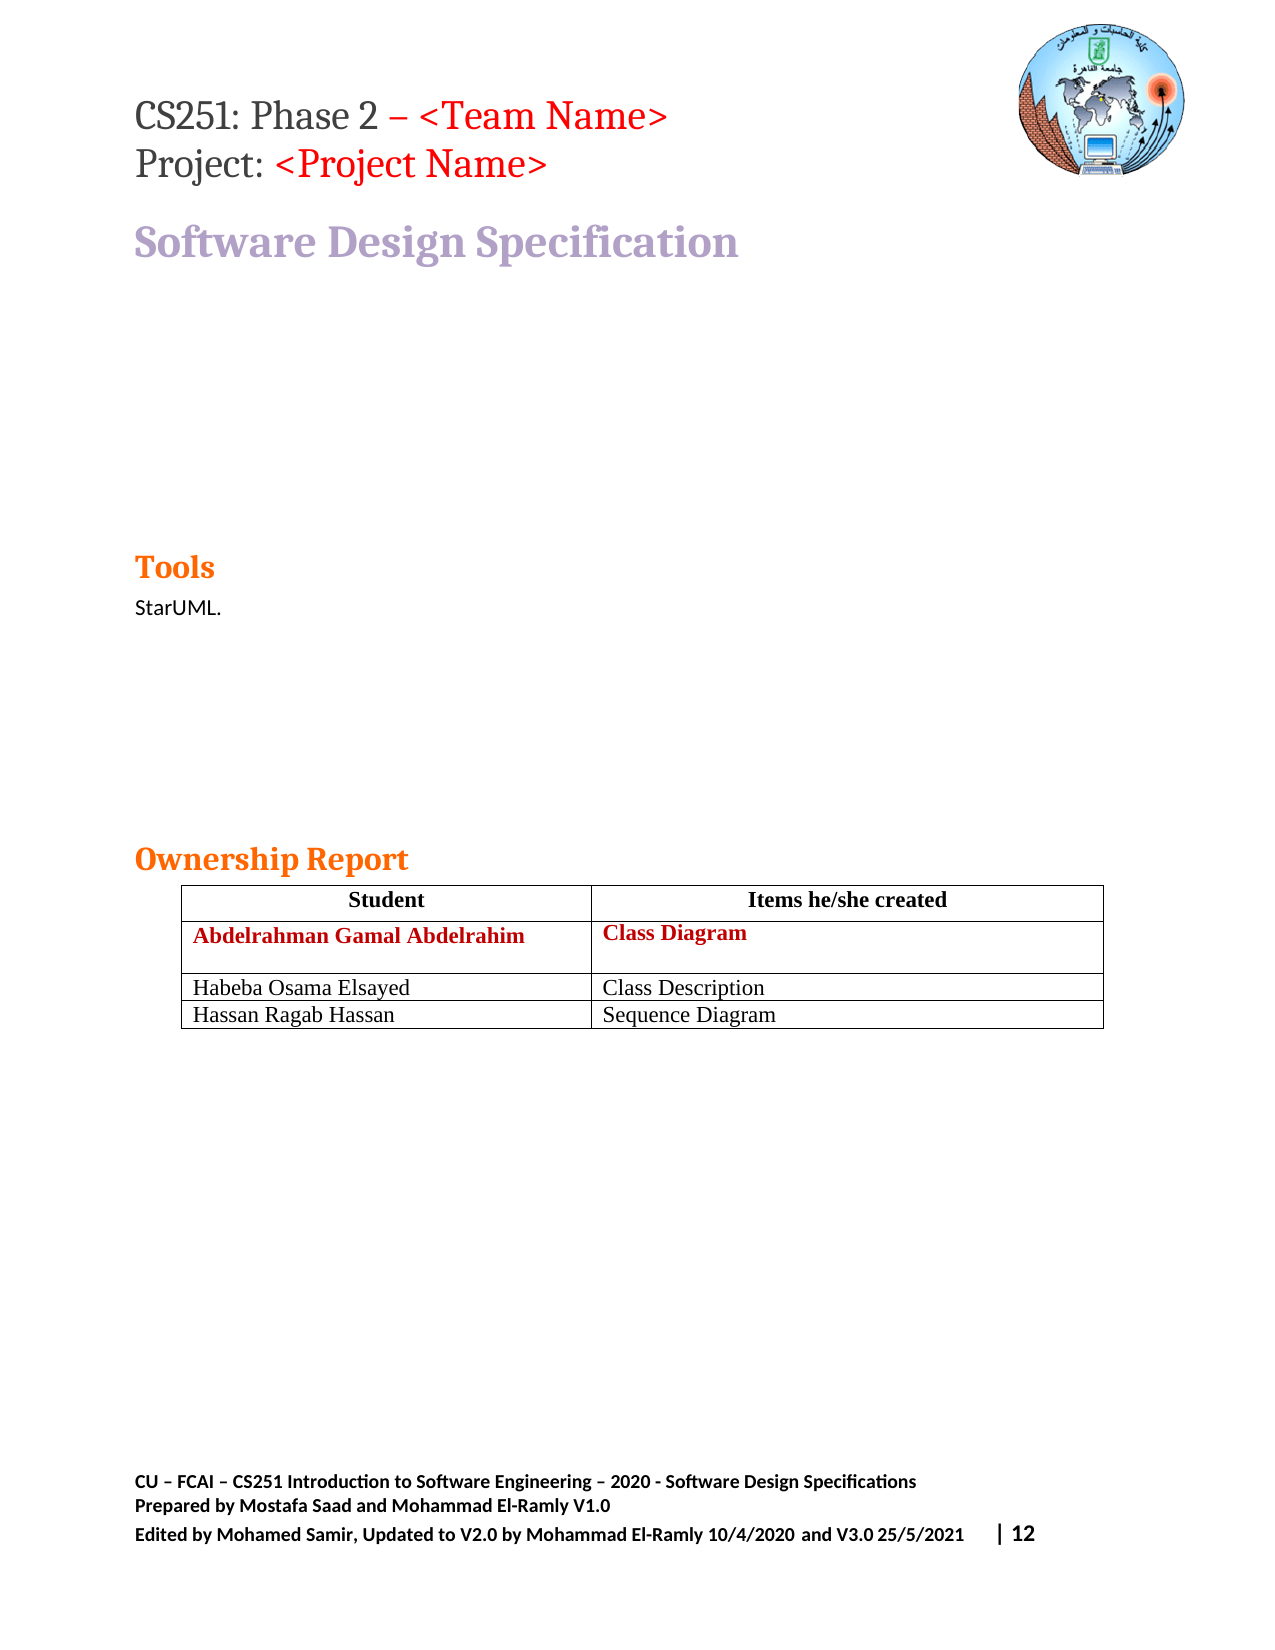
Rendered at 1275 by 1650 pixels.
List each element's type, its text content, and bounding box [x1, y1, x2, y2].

picture [1018, 24, 1186, 180]
subtitle Ownership Report [135, 841, 1152, 879]
table_cell Class Diagram [592, 922, 1103, 973]
table_cell Class Description [592, 974, 1103, 1000]
table_header Items he/she created [592, 886, 1103, 921]
table_cell Abdelrahman Gamal Abdelrahim [182, 922, 591, 973]
table_cell Sequence Diagram [592, 1001, 1103, 1027]
table_cell Habeba Osama Elsayed [182, 974, 591, 1000]
text StarUML. [135, 593, 1152, 621]
subtitle Tools [135, 549, 1152, 587]
table_header Student [182, 886, 591, 921]
table_cell Hassan Ragab Hassan [182, 1001, 591, 1027]
